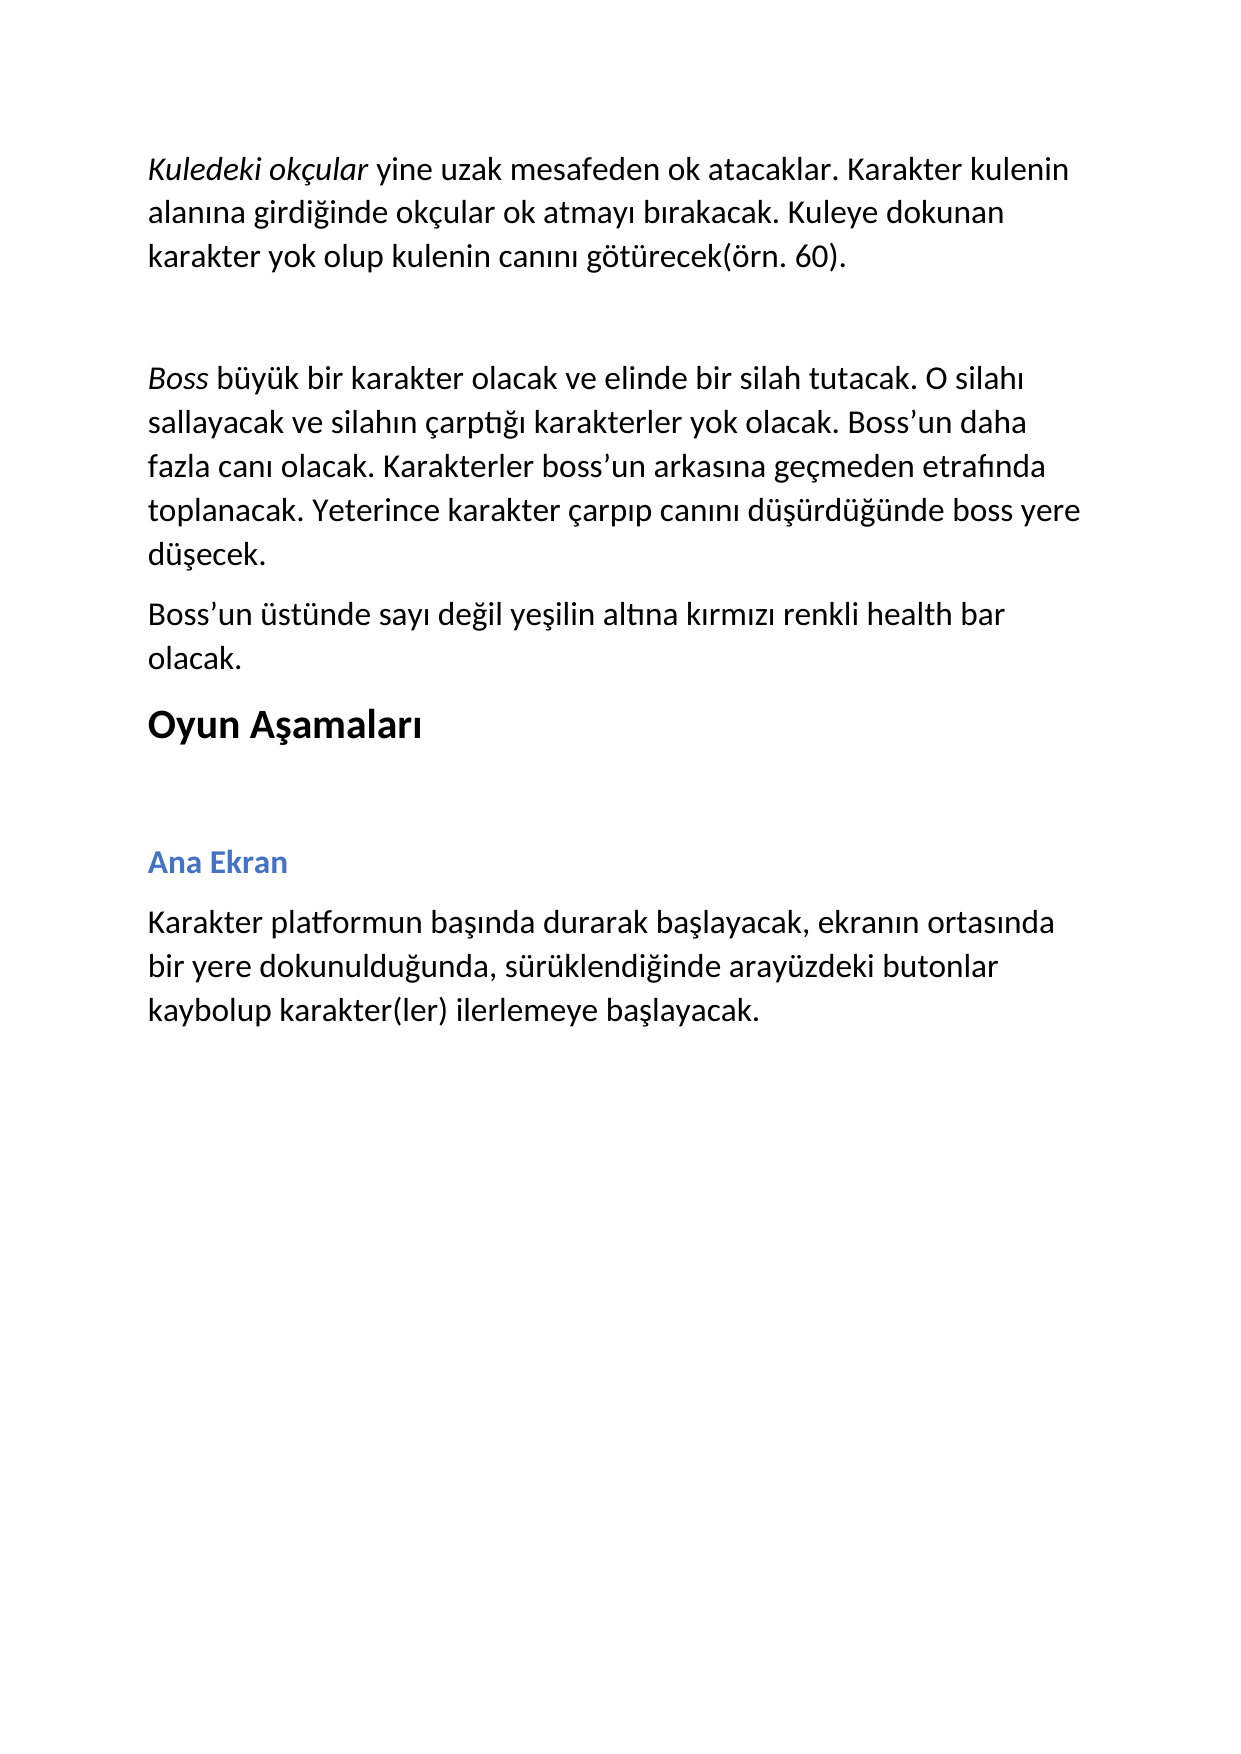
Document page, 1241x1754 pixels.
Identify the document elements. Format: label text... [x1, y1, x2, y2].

text Kuledeki okçular yine uzak mesafeden ok atacaklar. Karakter kulenin alanına girdiğinde okçular ok atmayı bırakacak. Kuleye dokunan karakter yok olup kulenin canını götürecek(örn. 60). [148, 148, 1093, 276]
text Oyun Aşamaları [148, 698, 1093, 749]
text Karakter platformun başında durarak başlayacak, ekranın ortasında bir yere dokunulduğunda, sürüklendiğinde arayüzdeki butonlar kaybolup karakter(ler) ilerlemeye başlayacak. [148, 902, 1093, 1030]
text Ana Ekran [148, 841, 1093, 882]
text Boss’un üstünde sayı değil yeşilin altına kırmızı renkli health bar olacak. [148, 593, 1093, 678]
